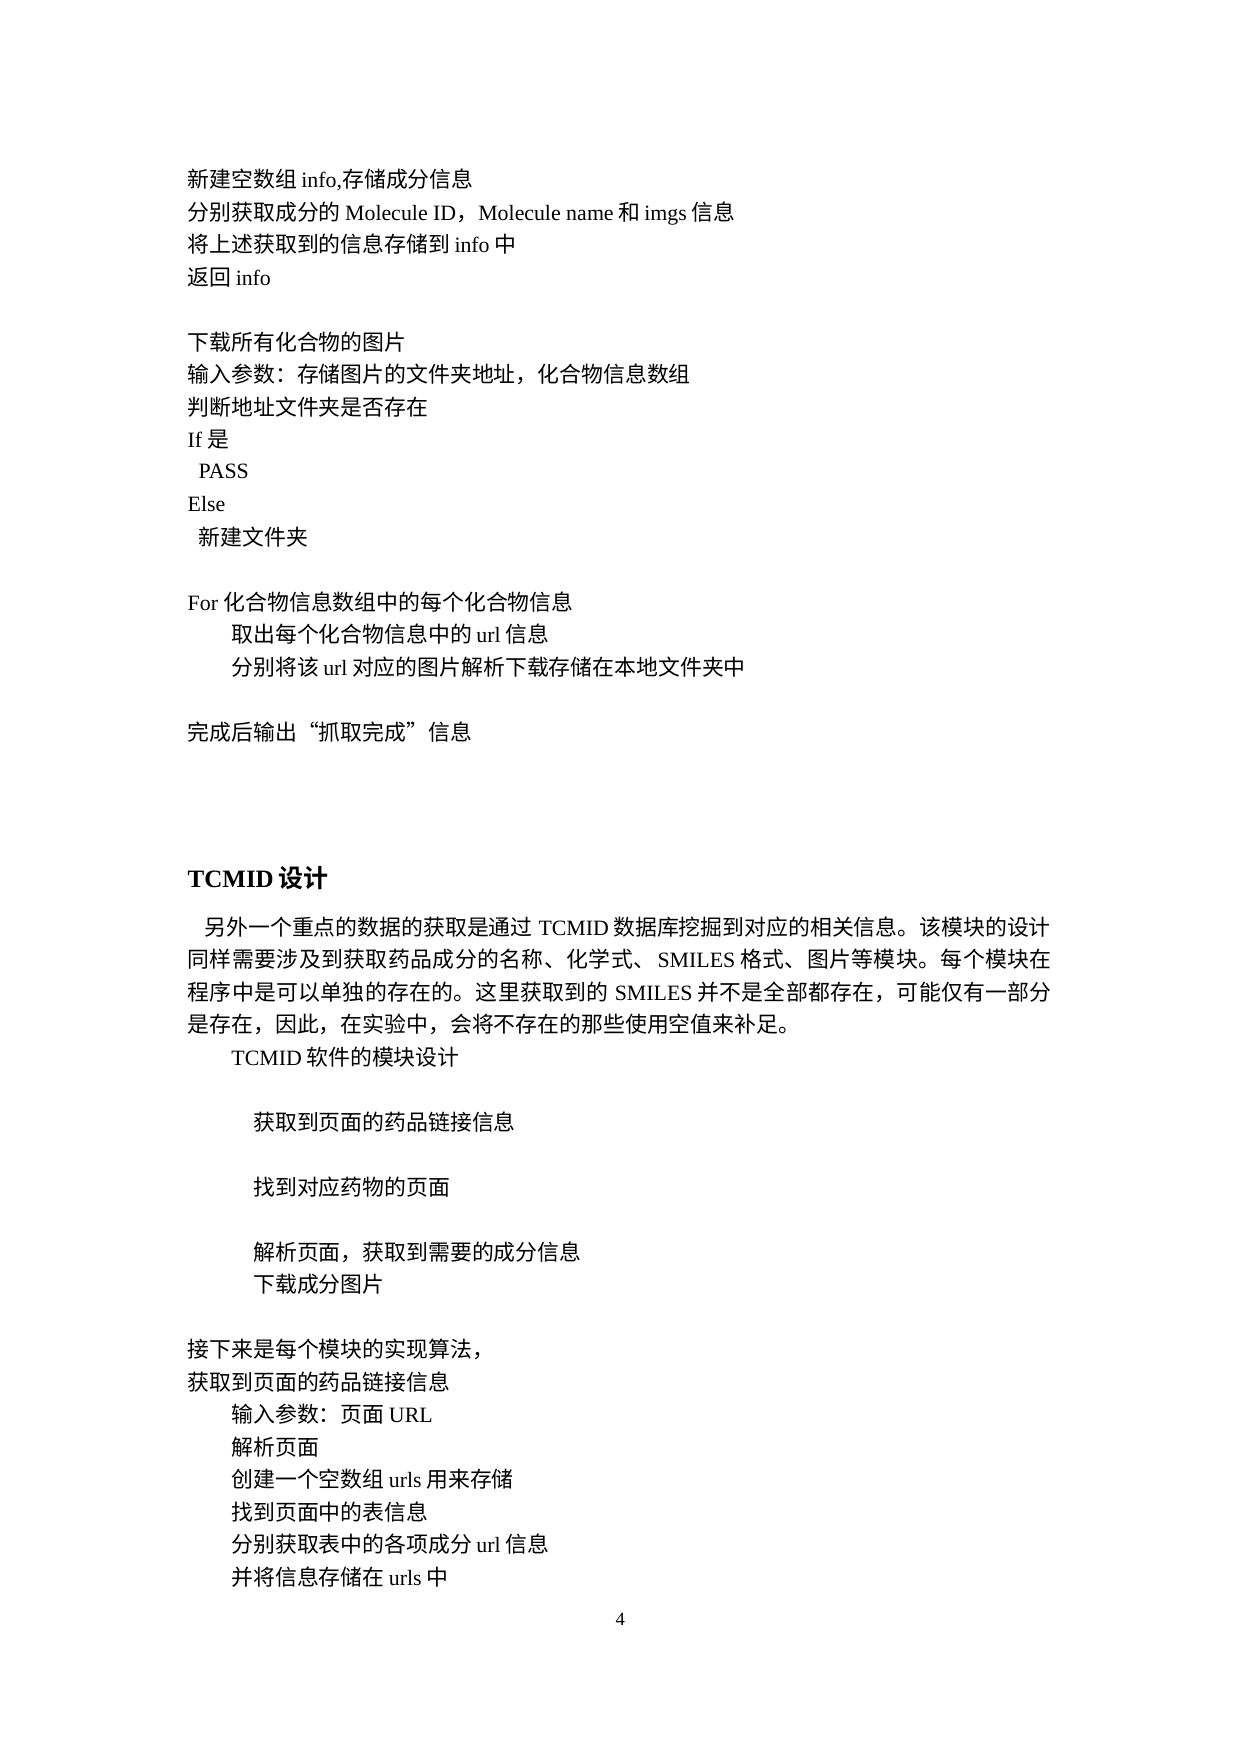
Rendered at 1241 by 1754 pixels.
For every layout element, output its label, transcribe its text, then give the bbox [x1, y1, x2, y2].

text 创建一个空数组urls用来存储 [187, 1462, 1053, 1494]
text 判断地址文件夹是否存在 [187, 389, 1053, 422]
text 找到对应药物的页面 [187, 1169, 1053, 1202]
text 完成后输出“抓取完成”信息 [187, 714, 1053, 747]
text 分别获取成分的Molecule ID，Molecule name和imgs信息 [187, 194, 1053, 227]
text 解析页面 [187, 1429, 1053, 1462]
text 输入参数：存储图片的文件夹地址，化合物信息数组 [187, 357, 1053, 389]
text 新建文件夹 [187, 519, 1053, 552]
text 获取到页面的药品链接信息 [187, 1104, 1053, 1137]
text TCMID软件的模块设计 [187, 1039, 1053, 1072]
text 接下来是每个模块的实现算法， [187, 1332, 1053, 1364]
text 将上述获取到的信息存储到info中 [187, 227, 1053, 259]
text 分别获取表中的各项成分url信息 [187, 1527, 1053, 1559]
text 获取到页面的药品链接信息 [187, 1364, 1053, 1397]
text 下载成分图片 [187, 1267, 1053, 1299]
text Else [187, 487, 1053, 519]
text 并将信息存储在urls中 [187, 1559, 1053, 1592]
text 取出每个化合物信息中的url信息 [187, 617, 1053, 649]
text 找到页面中的表信息 [187, 1494, 1053, 1527]
text 返回info [187, 259, 1053, 292]
text PASS [187, 454, 1053, 487]
subtitle TCMID设计 [187, 844, 1053, 909]
text For 化合物信息数组中的每个化合物信息 [187, 584, 1053, 617]
text 分别将该url对应的图片解析下载存储在本地文件夹中 [187, 649, 1053, 682]
text 输入参数：页面URL [187, 1397, 1053, 1429]
text If 是 [187, 422, 1053, 454]
text 解析页面，获取到需要的成分信息 [187, 1234, 1053, 1267]
text 新建空数组info,存储成分信息 [187, 162, 1053, 194]
text 另外一个重点的数据的获取是通过TCMID数据库挖掘到对应的相关信息。该模块的设计同样需要涉及到获取药品成分的名称、化学式、SMILES格式、图片等模块。每个模块在程序中是可以单独的存在的。这里获取到的SMILES并不是全部都存在，可能仅有一部分是存在，因此，在实验中，会将不存在的那些使用空值来补足。 [187, 909, 1053, 1039]
text 下载所有化合物的图片 [187, 324, 1053, 357]
